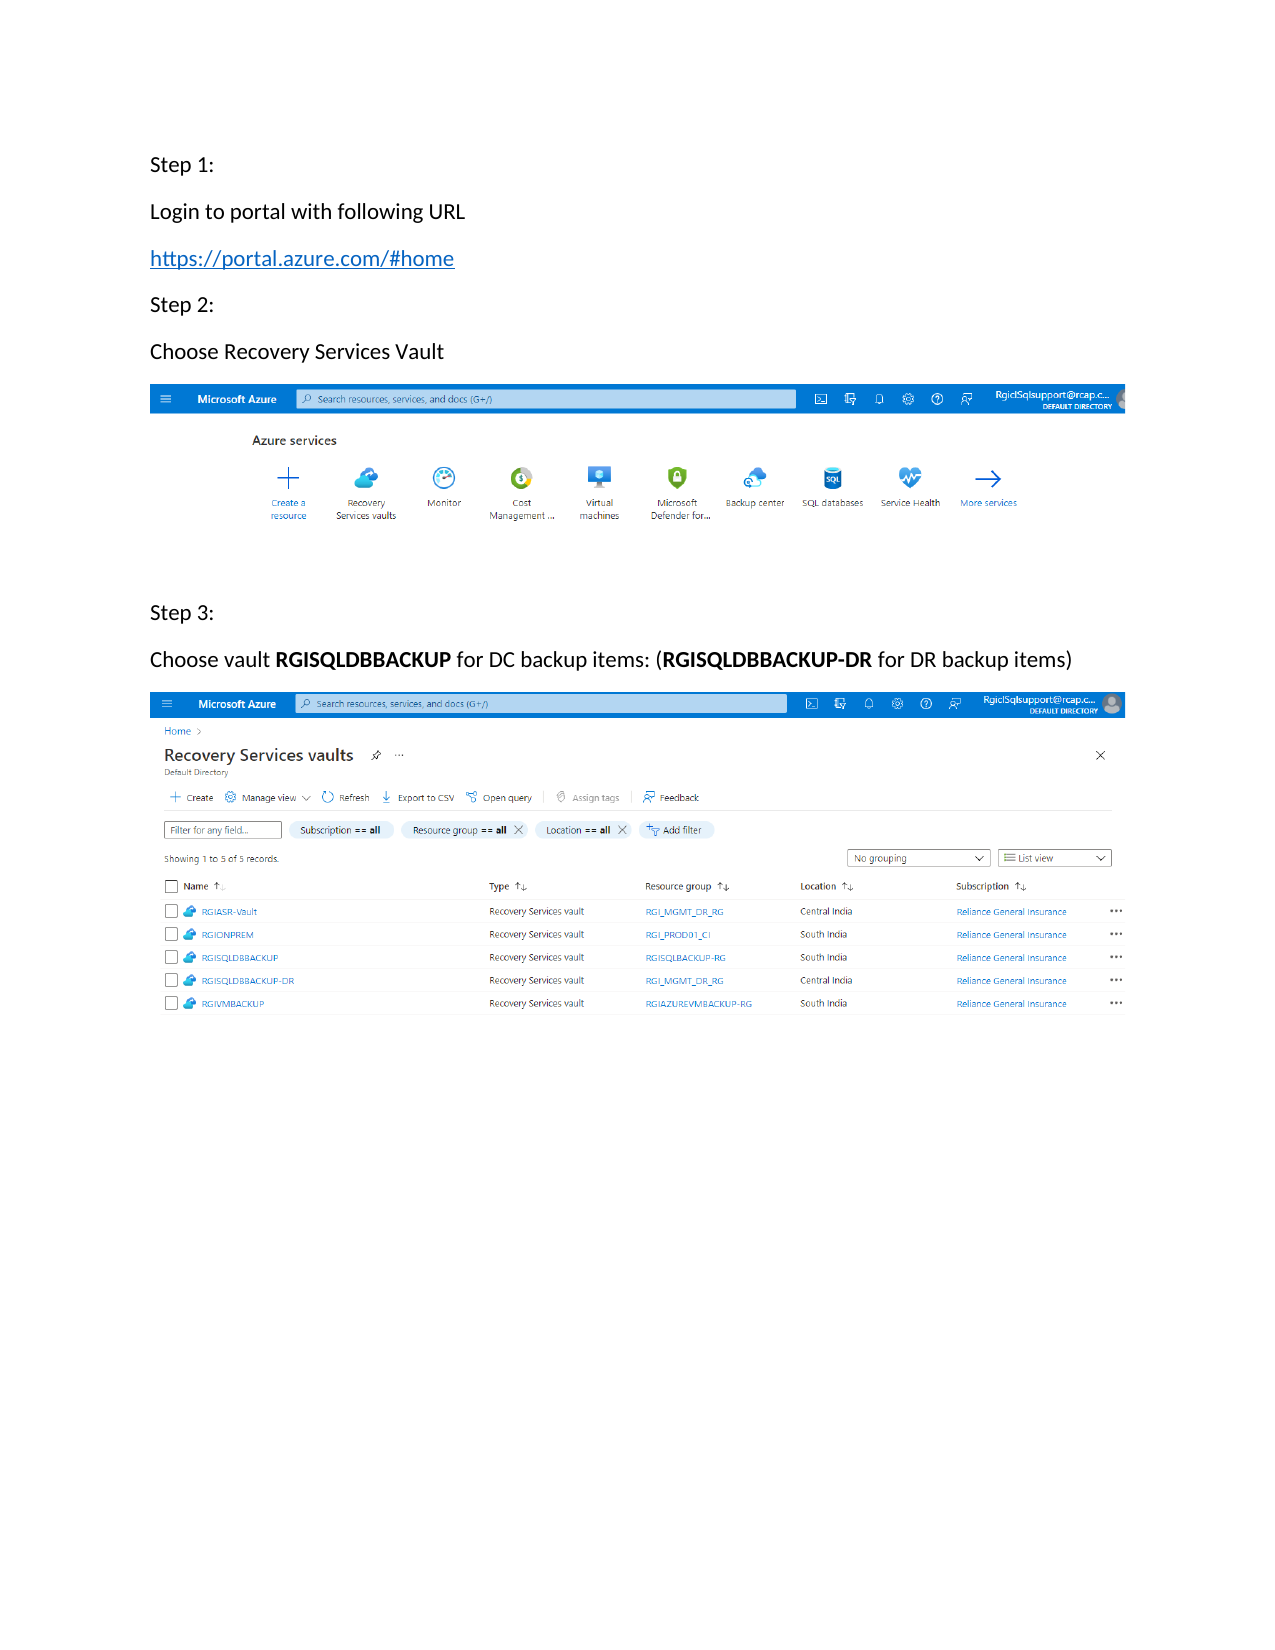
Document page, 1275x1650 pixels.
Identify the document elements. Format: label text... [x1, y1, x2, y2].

picture [150, 384, 1125, 533]
text Step 1: [150, 150, 1125, 178]
text https://portal.azure.com/#home [150, 244, 1125, 272]
text Choose vault RGISQLDBBACKUP for DC backup items: (RGISQLDBBACKUP-DR for DR backup items) [150, 645, 1125, 673]
text Login to portal with following URL [150, 197, 1125, 225]
text Step 3: [150, 598, 1125, 626]
picture [150, 692, 1125, 1027]
text Step 2: [150, 291, 1125, 319]
text Choose Recovery Services Vault [150, 337, 1125, 366]
